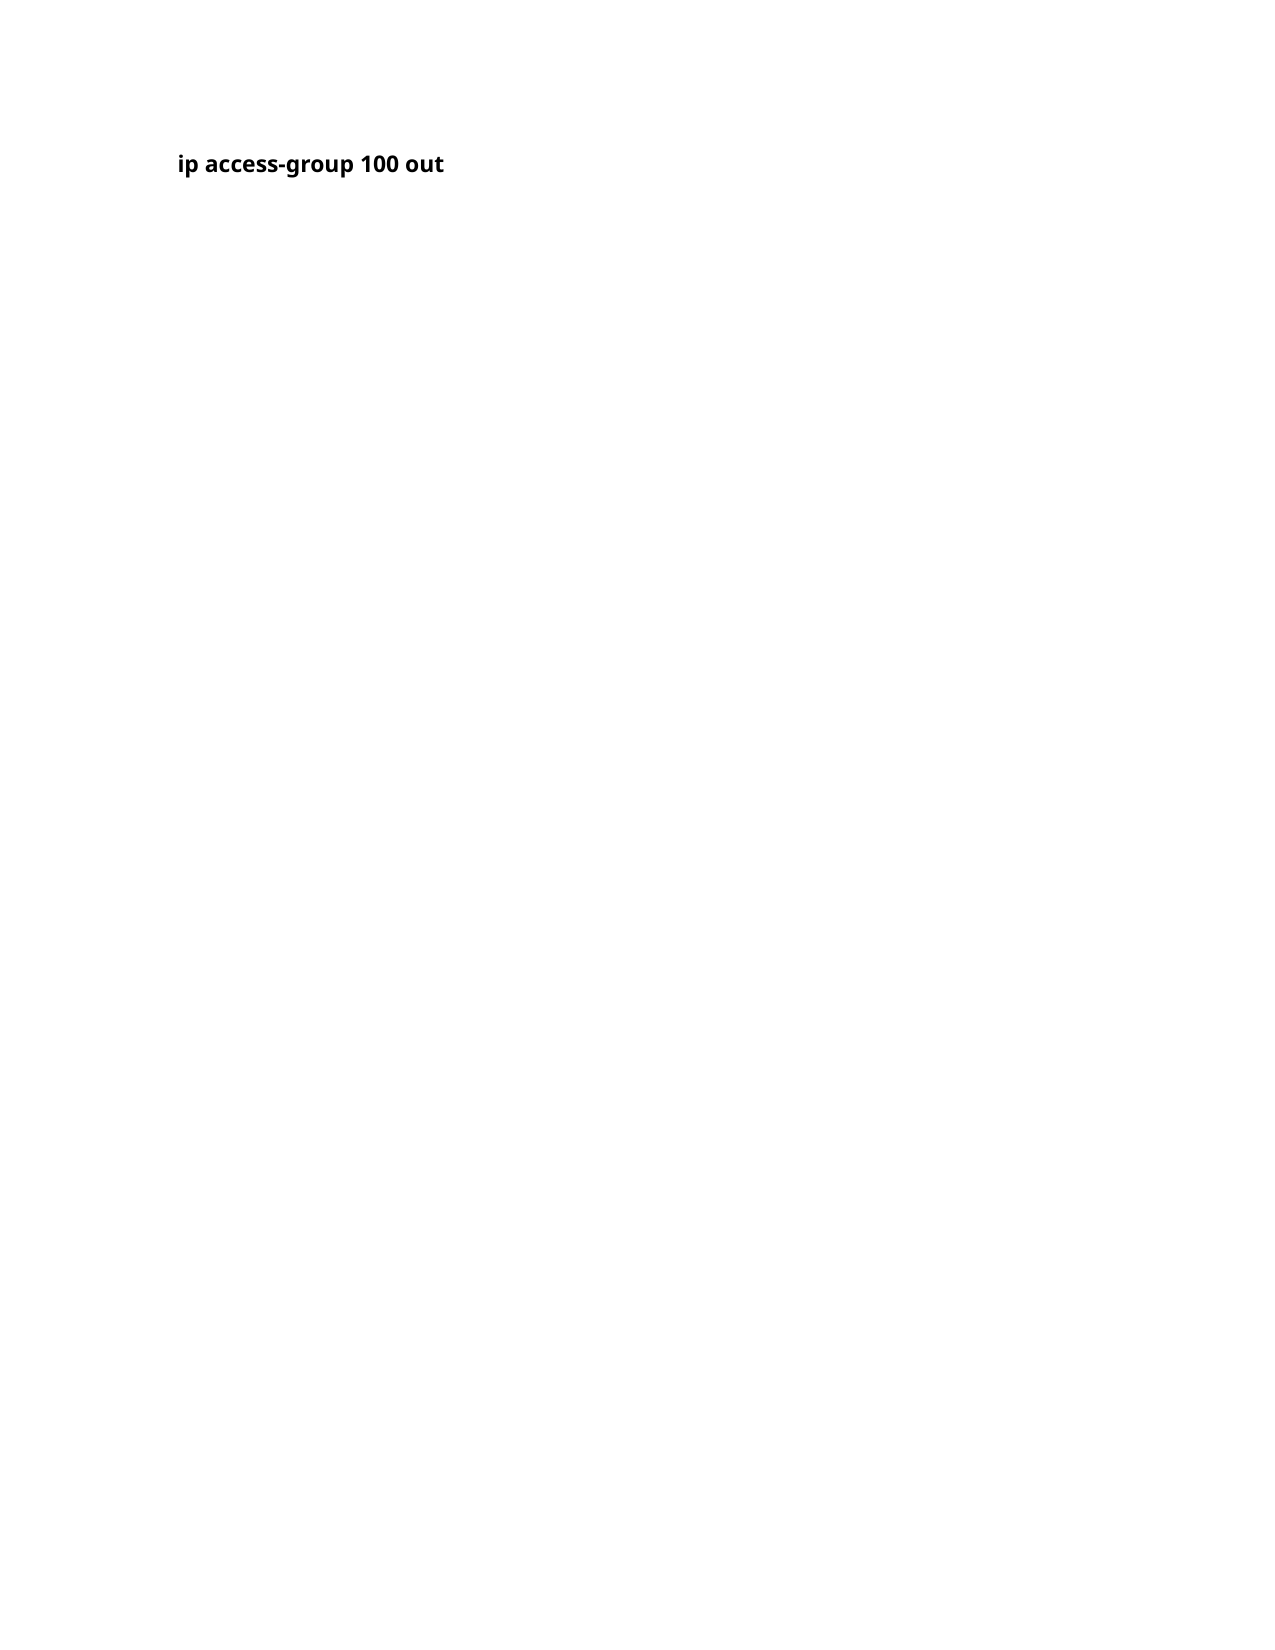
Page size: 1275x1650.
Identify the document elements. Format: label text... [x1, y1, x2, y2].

text ip access-group 100 out [177, 148, 1098, 179]
